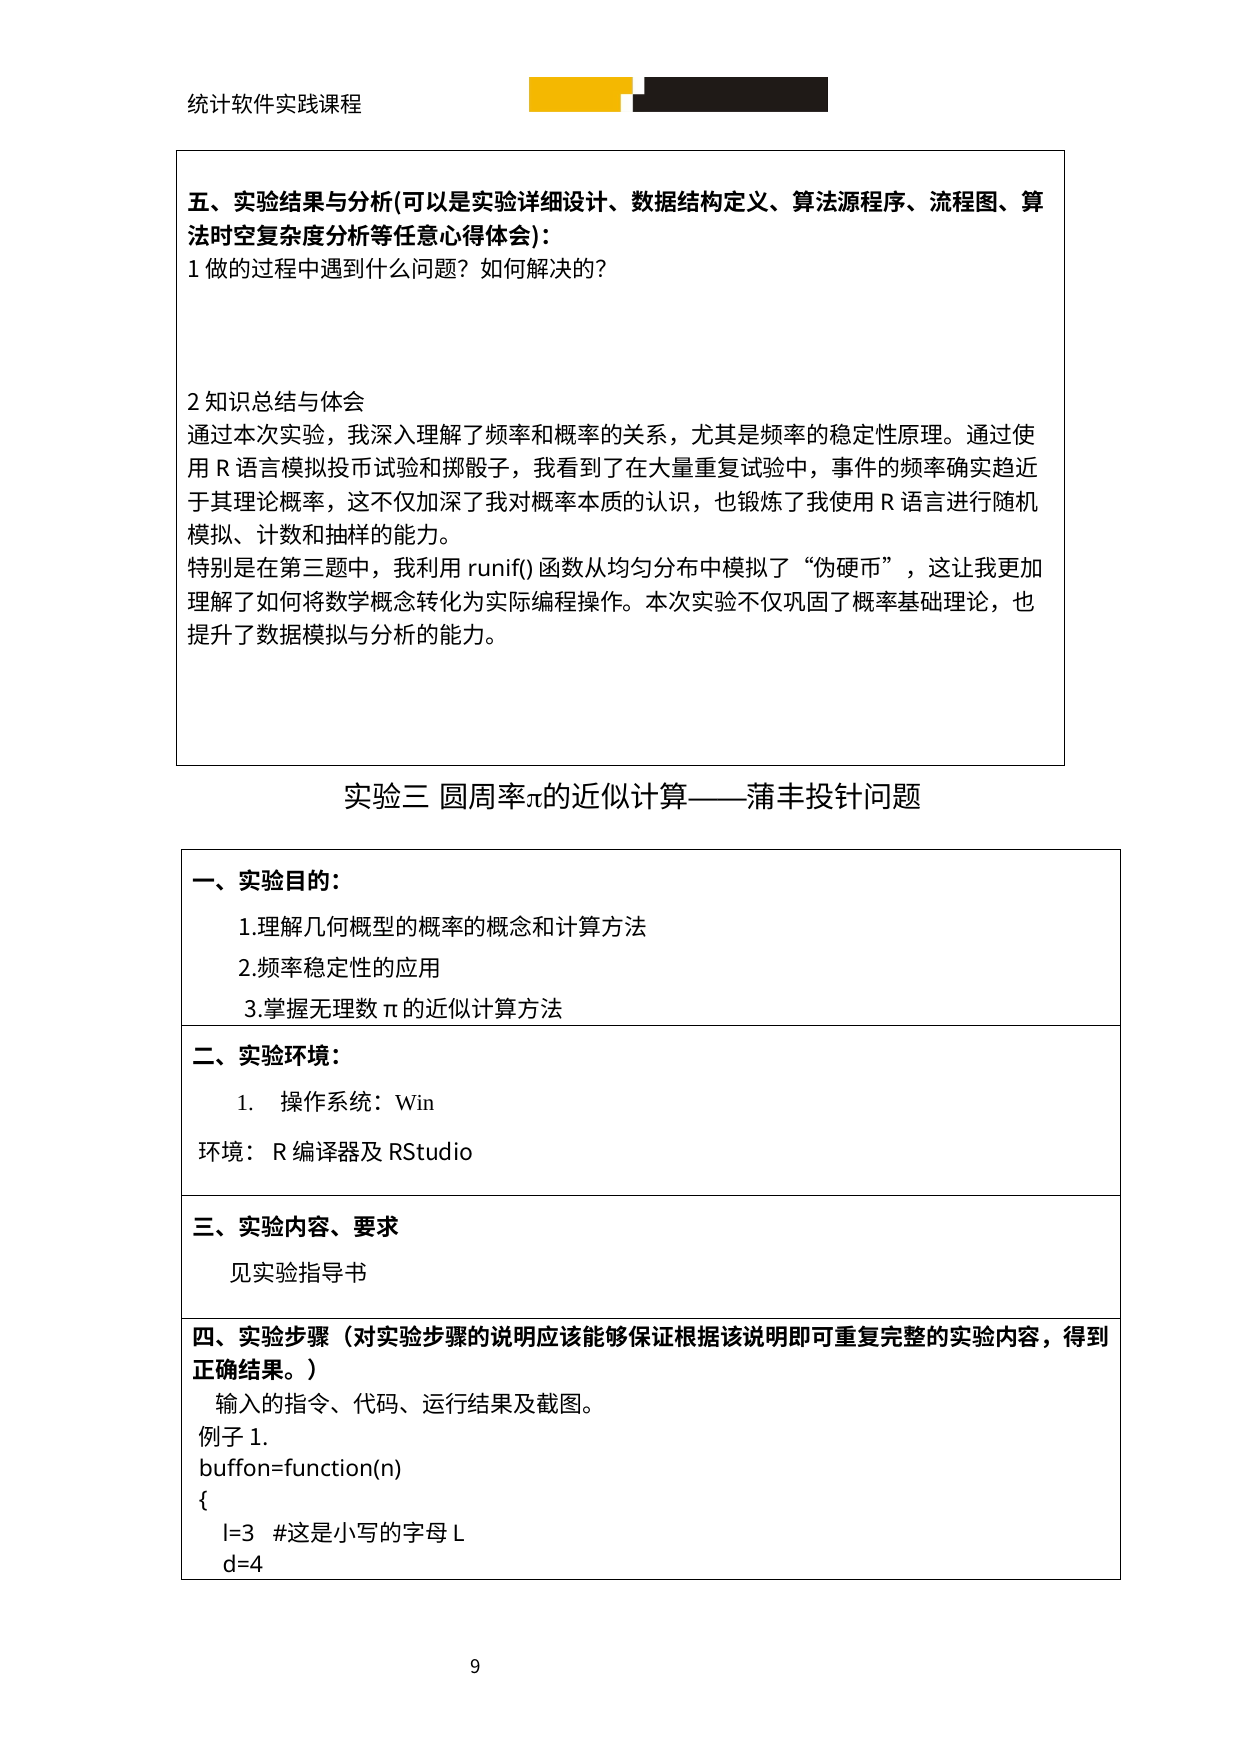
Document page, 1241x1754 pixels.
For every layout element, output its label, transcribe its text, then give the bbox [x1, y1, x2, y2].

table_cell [182, 1319, 1120, 1579]
picture [528, 77, 828, 112]
table_cell 三、实验内容、要求 见实验指导书 [182, 1196, 1120, 1318]
table_header 一、实验目的： 1.理解几何概型的概率的概念和计算方法 2.频率稳定性的应用 3.掌握无理数π的近似计算方法 [182, 850, 1120, 1024]
table_cell 二、实验环境： 操作系统：Win 环境： R编译器及RStudio [182, 1026, 1120, 1195]
table_cell 五、实验结果与分析(可以是实验详细设计、数据结构定义、算法源程序、流程图、算法时空复杂度分析等任意心得体会)： 1 做的过程中遇到什么问题？如何解决的？ 2 知识总结与体会 通过本次实验，我深入理解了频率和概率的关系，尤其是频率的稳定性原理。通过使用 R 语言模拟投币试验和掷骰子，我看到了在大量重复试验中，事件的频率确实趋近于其理论概率，这不仅加深了我对概率本质的认识，也锻炼了我使用 R 语言进行随机模拟、计数和抽样的能力。 特别是在第三题中，我利用 runif() 函数从均匀分布中模拟了“伪硬币”，这让我更加理解了如何将数学概念转化为实际编程操作。本次实验不仅巩固了概率基础理论，也提升了数据模拟与分析的能力。 [177, 151, 1064, 765]
subtitle 实验三 圆周率的近似计算——蒲丰投针问题 [212, 774, 1053, 816]
